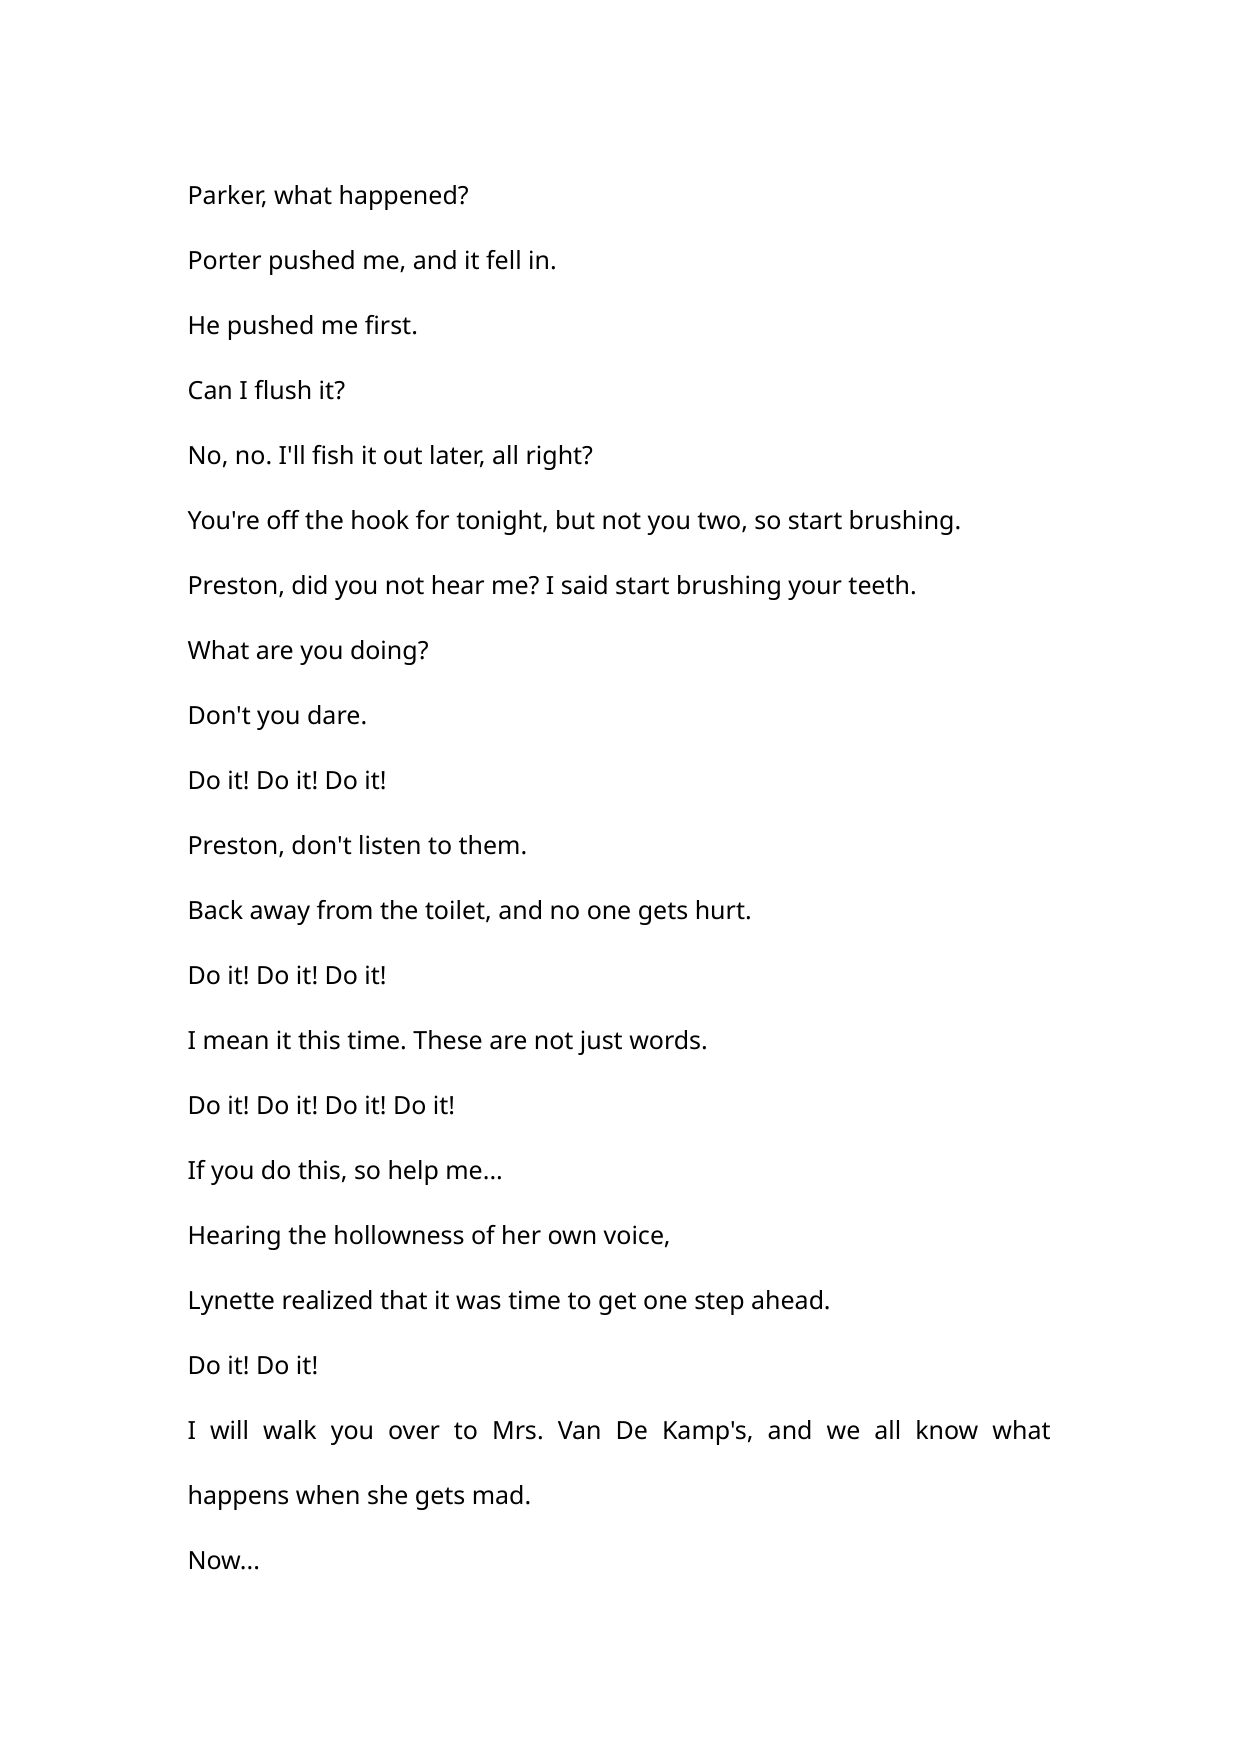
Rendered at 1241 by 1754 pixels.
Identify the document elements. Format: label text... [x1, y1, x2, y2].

text No, no. I'll fish it out later, all right? [187, 422, 1053, 487]
text He pushed me first. [187, 292, 1053, 357]
text Parker, what happened? [187, 162, 1053, 227]
text Preston, did you not hear me? I said start brushing your teeth. [187, 552, 1053, 617]
text If you do this, so help me... [187, 1137, 1053, 1202]
text Now... [187, 1527, 1053, 1592]
text Preston, don't listen to them. [187, 812, 1053, 877]
text Don't you dare. [187, 682, 1053, 747]
text I mean it this time. These are not just words. [187, 1007, 1053, 1072]
text Do it! Do it! Do it! [187, 942, 1053, 1007]
text Do it! Do it! [187, 1332, 1053, 1397]
text Can I flush it? [187, 357, 1053, 422]
text I will walk you over to Mrs. Van De Kamp's, and we all know what happens when she gets mad. [187, 1397, 1053, 1527]
text Hearing the hollowness of her own voice, [187, 1202, 1053, 1267]
text Do it! Do it! Do it! [187, 747, 1053, 812]
text Lynette realized that it was time to get one step ahead. [187, 1267, 1053, 1332]
text Porter pushed me, and it fell in. [187, 227, 1053, 292]
text What are you doing? [187, 617, 1053, 682]
text Do it! Do it! Do it! Do it! [187, 1072, 1053, 1137]
text You're off the hook for tonight, but not you two, so start brushing. [187, 487, 1053, 552]
text Back away from the toilet, and no one gets hurt. [187, 877, 1053, 942]
